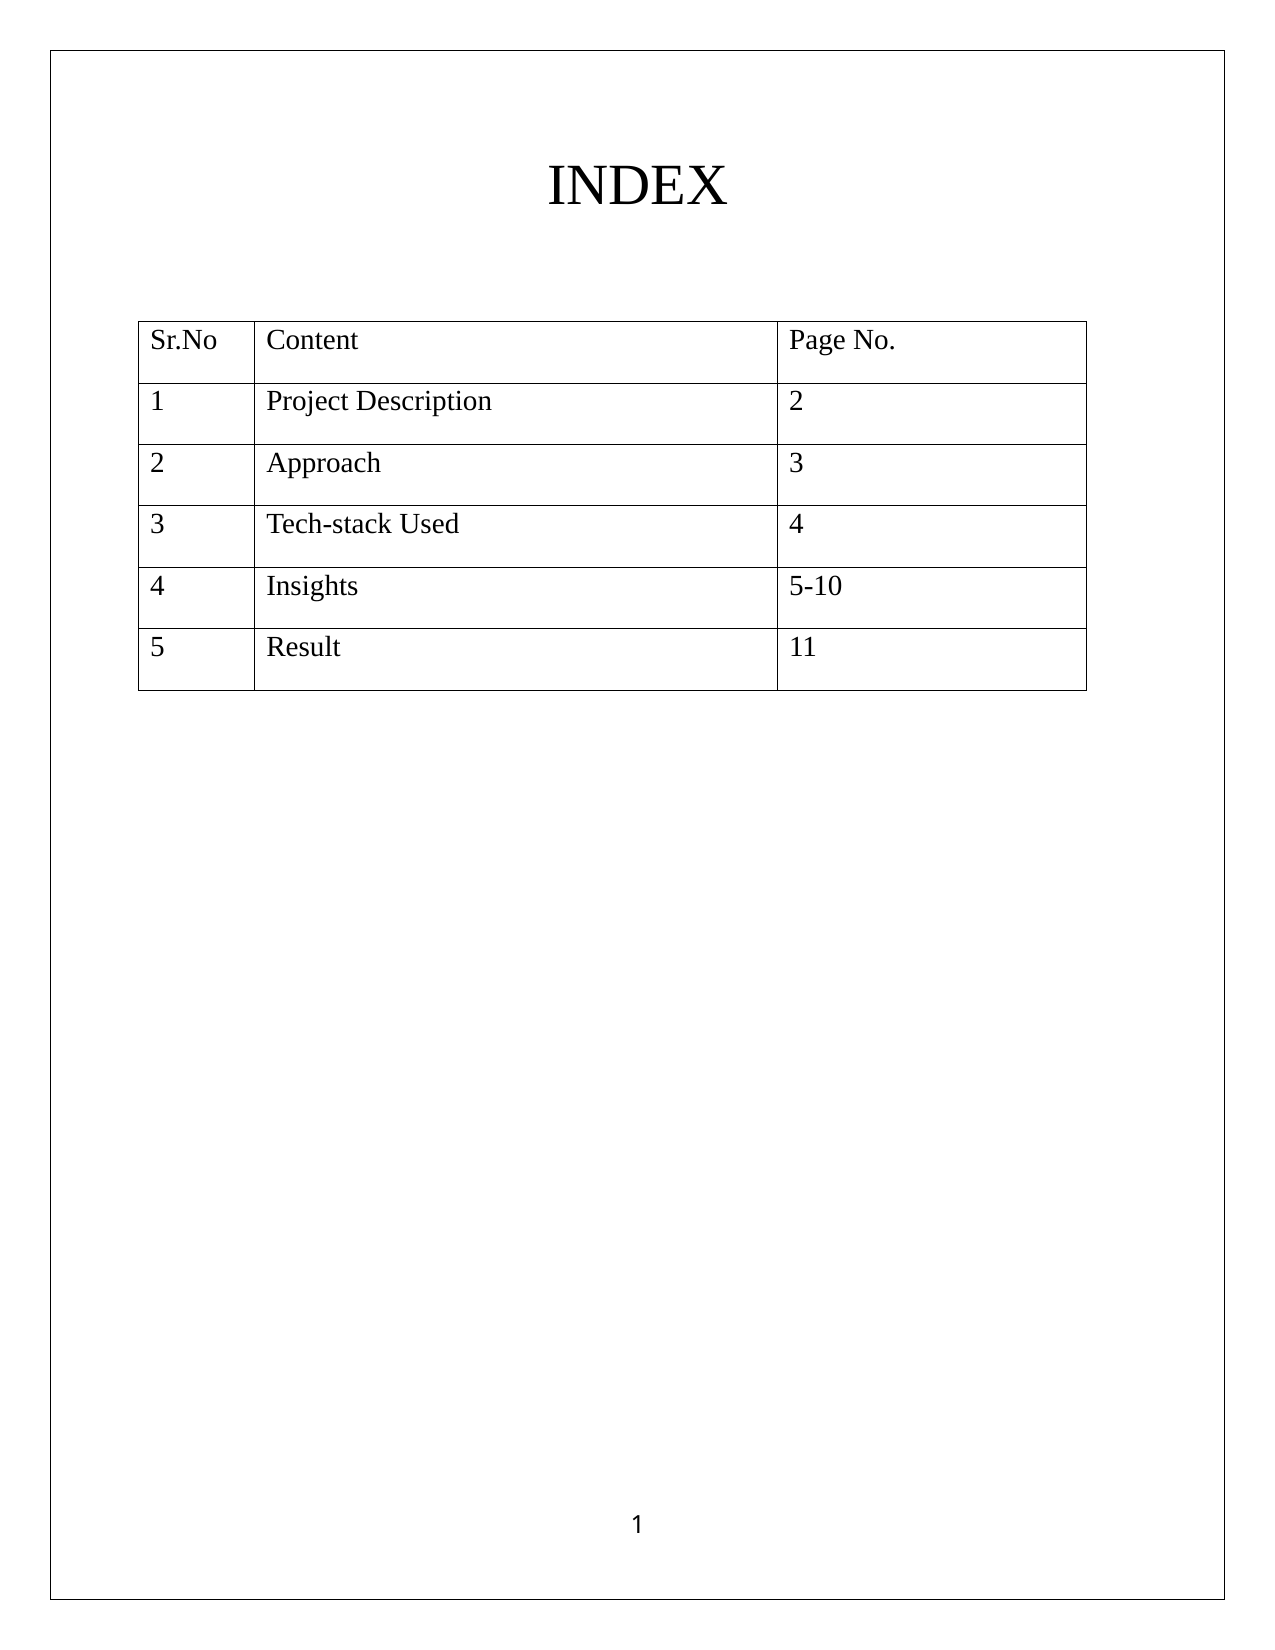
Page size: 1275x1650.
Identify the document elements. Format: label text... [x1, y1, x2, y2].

table_cell 5-10 [778, 568, 1086, 628]
table_cell 1 [139, 384, 254, 444]
table_cell 4 [139, 568, 254, 628]
table_cell Project Description [255, 384, 777, 444]
table_cell 3 [778, 445, 1086, 505]
table_cell Insights [255, 568, 777, 628]
table_cell 3 [139, 506, 254, 567]
table_cell 5 [139, 629, 254, 690]
table_header Sr.No [139, 322, 254, 382]
table_cell 2 [139, 445, 254, 505]
table_cell Tech-stack Used [255, 506, 777, 567]
table_cell 2 [778, 384, 1086, 444]
table_cell Approach [255, 445, 777, 505]
table_cell 4 [778, 506, 1086, 567]
table_header Page No. [778, 322, 1086, 382]
table_cell 11 [778, 629, 1086, 690]
table_header Content [255, 322, 777, 382]
text INDEX [150, 150, 1125, 217]
table_cell Result [255, 629, 777, 690]
